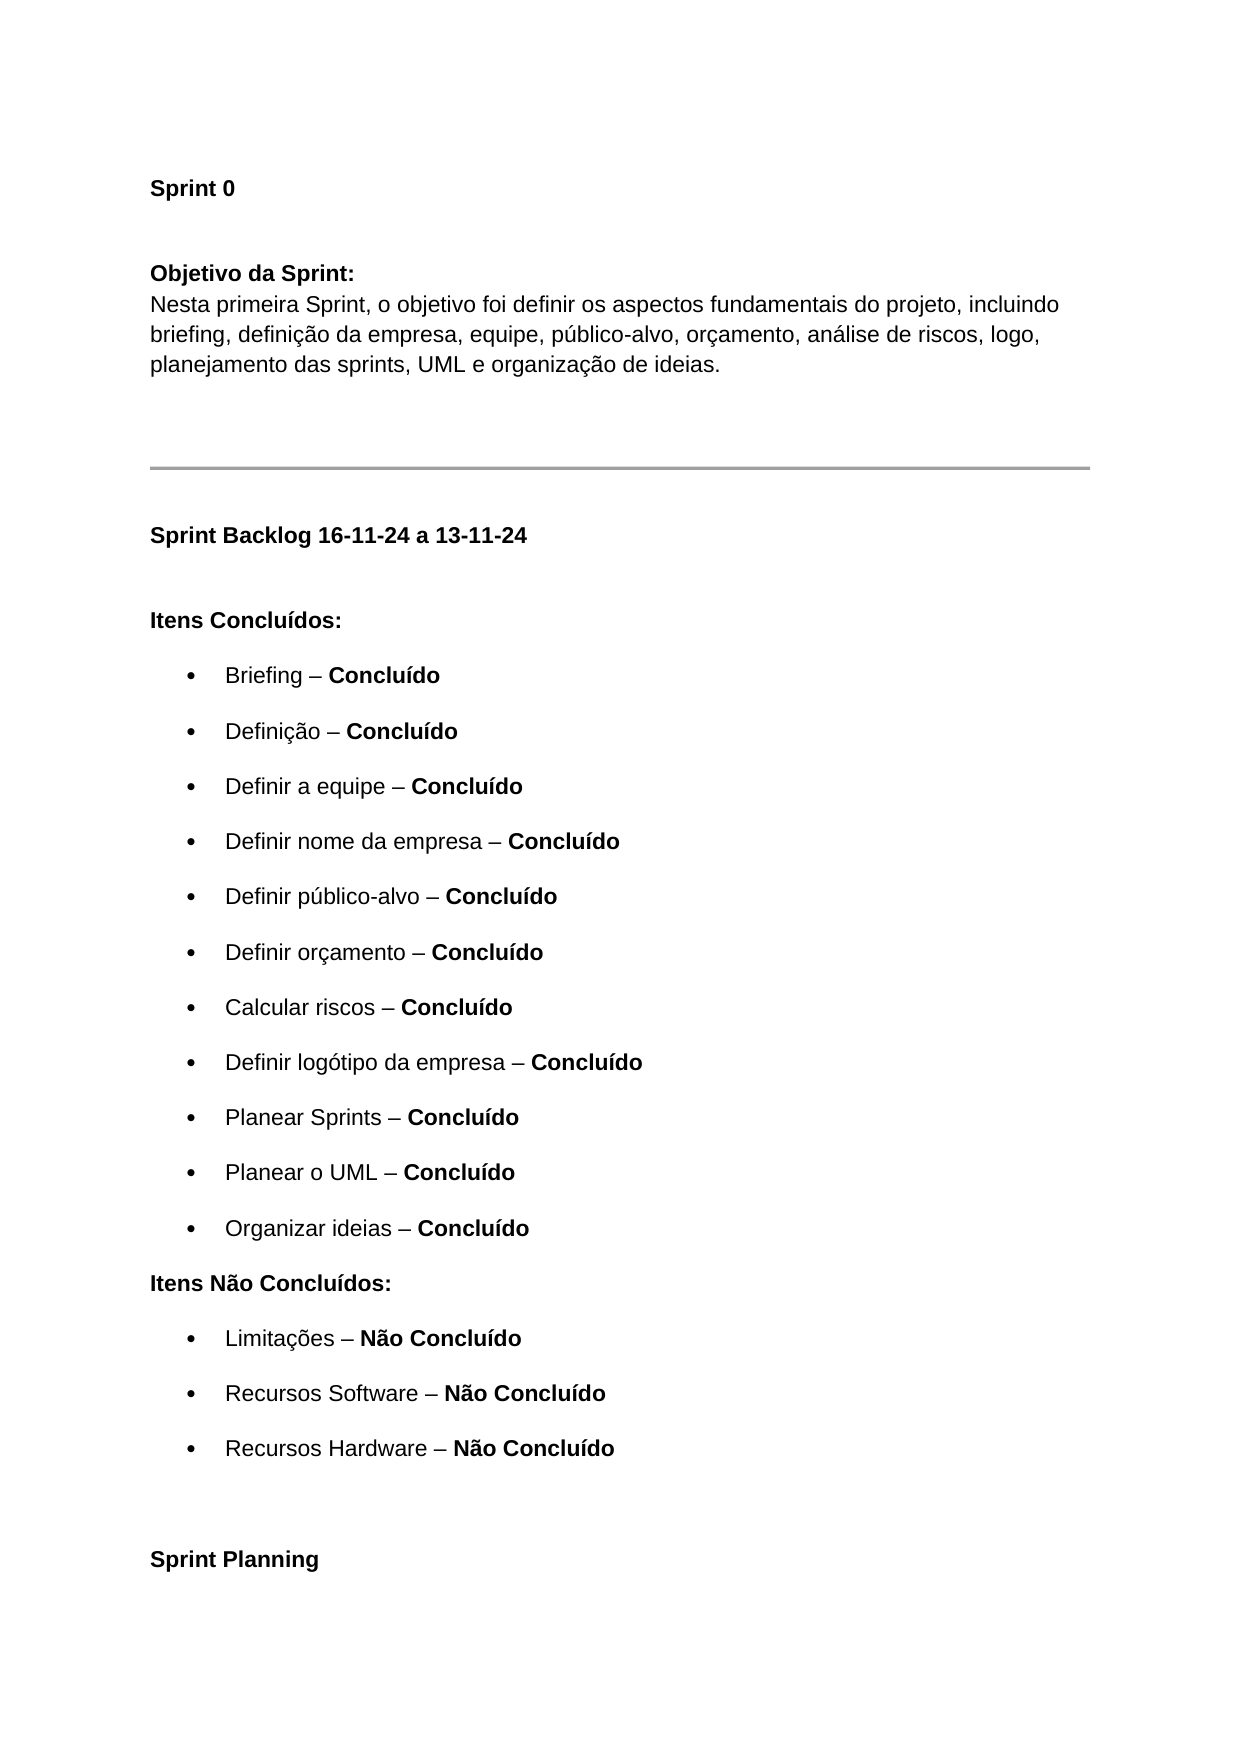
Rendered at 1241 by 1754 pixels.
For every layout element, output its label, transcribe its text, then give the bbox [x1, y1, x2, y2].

list Recursos Software – Não Concluído [187, 1380, 1090, 1407]
list Calcular riscos – Concluído [187, 994, 1090, 1020]
text Itens Concluídos: [150, 577, 1090, 634]
list Briefing – Concluído [187, 662, 1090, 689]
text Objetivo da Sprint: Nesta primeira Sprint, o objetivo foi definir os aspectos fundamentais do projeto, incluindo briefing, definição da empresa, equipe, público-alvo, orçamento, análise de riscos, logo, planejamento das sprints, UML e organização de ideias. [150, 230, 1090, 408]
list Definir logótipo da empresa – Concluído [187, 1049, 1090, 1075]
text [150, 1546, 1090, 1602]
list Recursos Hardware – Não Concluído [187, 1435, 1090, 1462]
text Sprint 0 [150, 175, 1090, 201]
list Definir orçamento – Concluído [187, 938, 1090, 965]
text Itens Não Concluídos: [150, 1270, 1090, 1296]
list Limitações – Não Concluído [187, 1325, 1090, 1351]
list Definir a equipe – Concluído [187, 773, 1090, 799]
text Sprint Backlog 16-11-24 a 13-11-24 [150, 522, 1090, 548]
list Planear Sprints – Concluído [187, 1104, 1090, 1131]
list Definir público-alvo – Concluído [187, 883, 1090, 910]
list Organizar ideias – Concluído [187, 1214, 1090, 1241]
list Planear o UML – Concluído [187, 1159, 1090, 1186]
list Definição – Concluído [187, 718, 1090, 744]
list Definir nome da empresa – Concluído [187, 828, 1090, 854]
